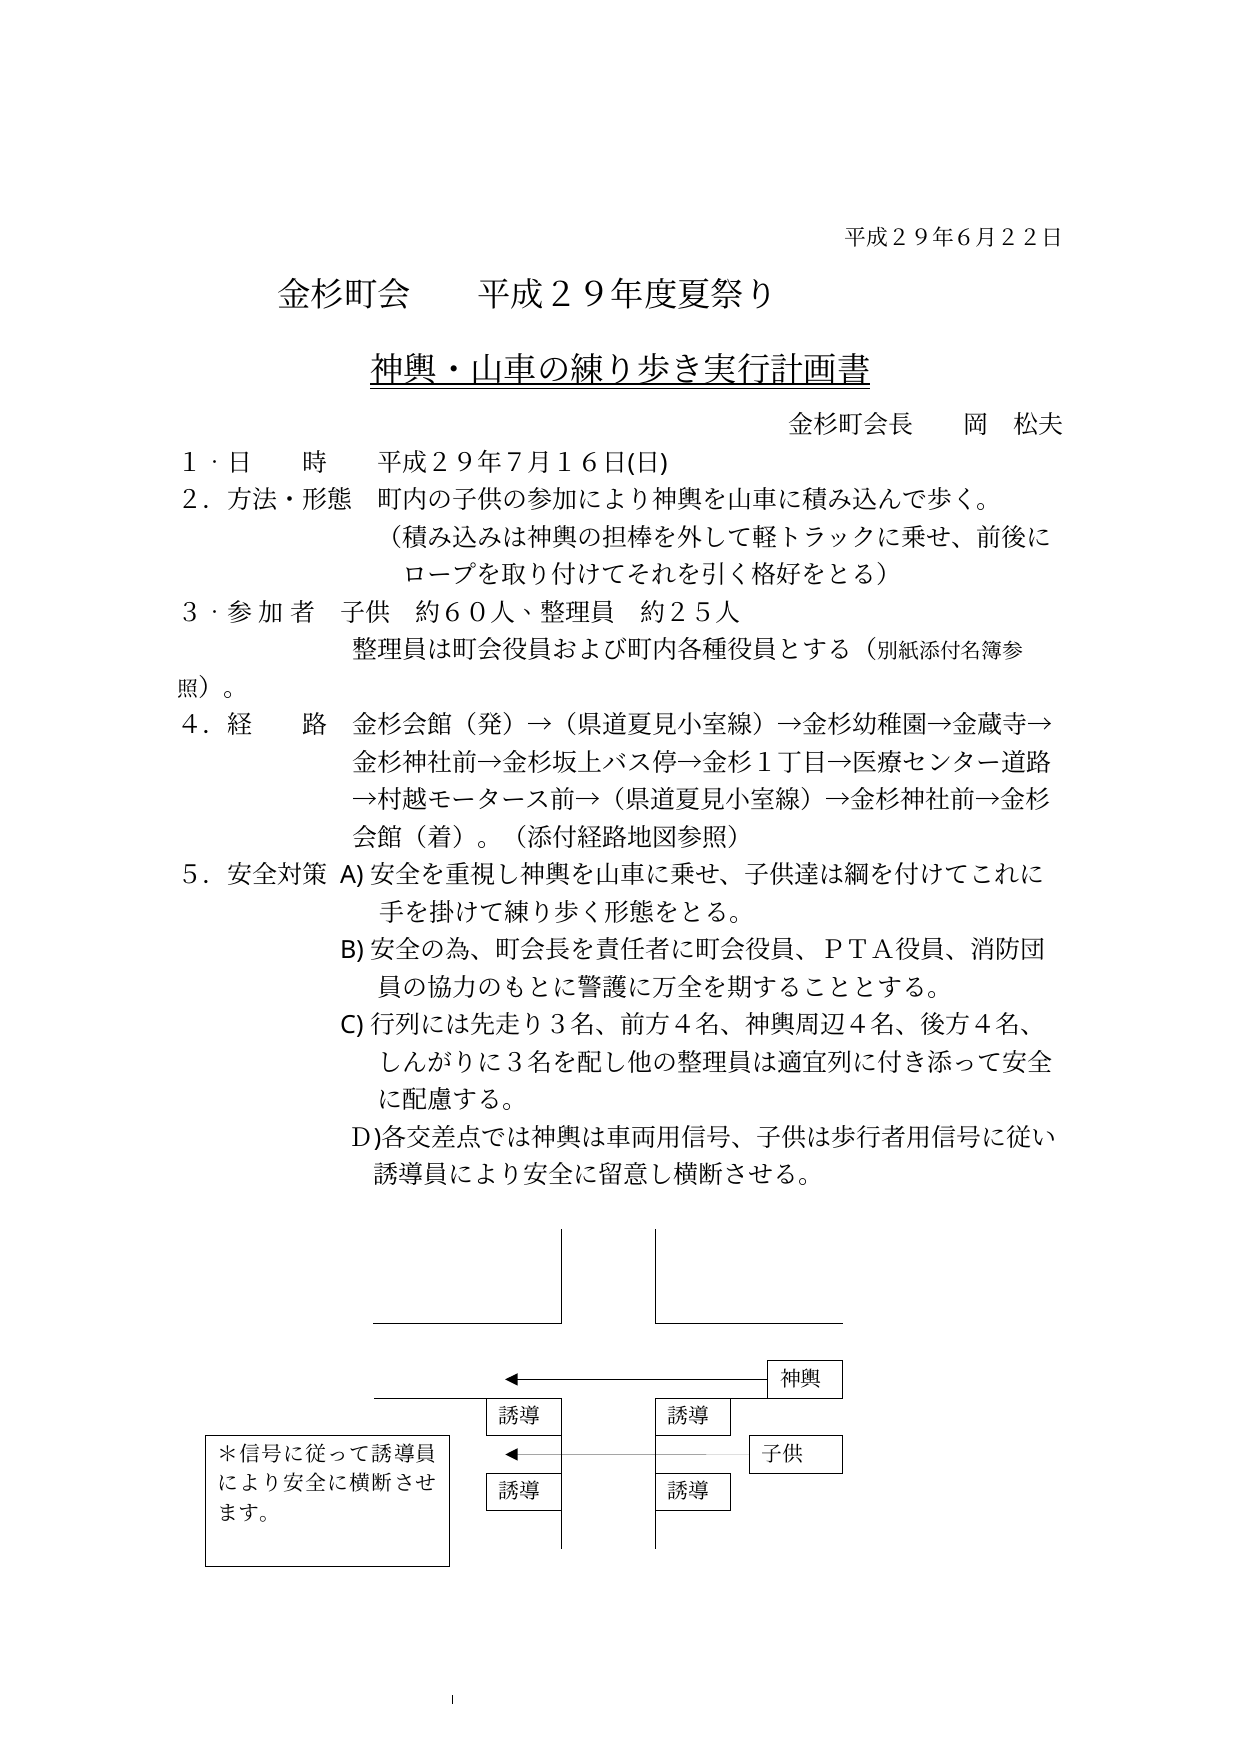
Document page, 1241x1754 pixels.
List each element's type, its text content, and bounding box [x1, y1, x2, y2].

text 金杉町会長 岡 松夫 [177, 404, 1063, 442]
text Ｄ)各交差点では神輿は車両用信号、子供は歩行者用信号に従い誘導員により安全に留意し横断させる。 [349, 1117, 1063, 1192]
text ５．安全対策 A) 安全を重視し神輿を山車に乗せ、子供達は綱を付けてこれに手を掛けて練り歩く形態をとる。 [177, 854, 1063, 929]
text ４．経 路 金杉会館（発）→（県道夏見小室線）→金杉幼稚園→金蔵寺→金杉神社前→金杉坂上バス停→金杉１丁目→医療センター道路→村越モータース前→（県道夏見小室線）→金杉神社前→金杉会館（着）。（添付経路地図参照） [177, 704, 1063, 854]
text C) 行列には先走り３名、前方４名、神輿周辺４名、後方４名、しんがりに３名を配し他の整理員は適宜列に付き添って安全に配慮する。 [177, 1004, 1063, 1117]
text ３．参 加 者 子供 約６０人、整理員 約２５人 [177, 592, 1063, 629]
text １．日 時 平成２９年７月１６日(日) [177, 442, 1063, 479]
text B) 安全の為、町会長を責任者に町会役員、ＰＴＡ役員、消防団員の協力のもとに警護に万全を期することとする。 [177, 929, 1063, 1004]
text 神輿・山車の練り歩き実行計画書 [177, 329, 1063, 404]
text ２．方法・形態 町内の子供の参加により神輿を山車に積み込んで歩く。 [177, 479, 1063, 517]
text 整理員は町会役員および町内各種役員とする（別紙添付名簿参照）。 [177, 629, 1063, 704]
text 平成２９年６月２２日 [177, 217, 1063, 254]
text 金杉町会 平成２９年度夏祭り [177, 254, 1063, 329]
text （積み込みは神輿の担棒を外して軽トラックに乗せ、前後にロープを取り付けてそれを引く格好をとる） [177, 517, 1063, 592]
